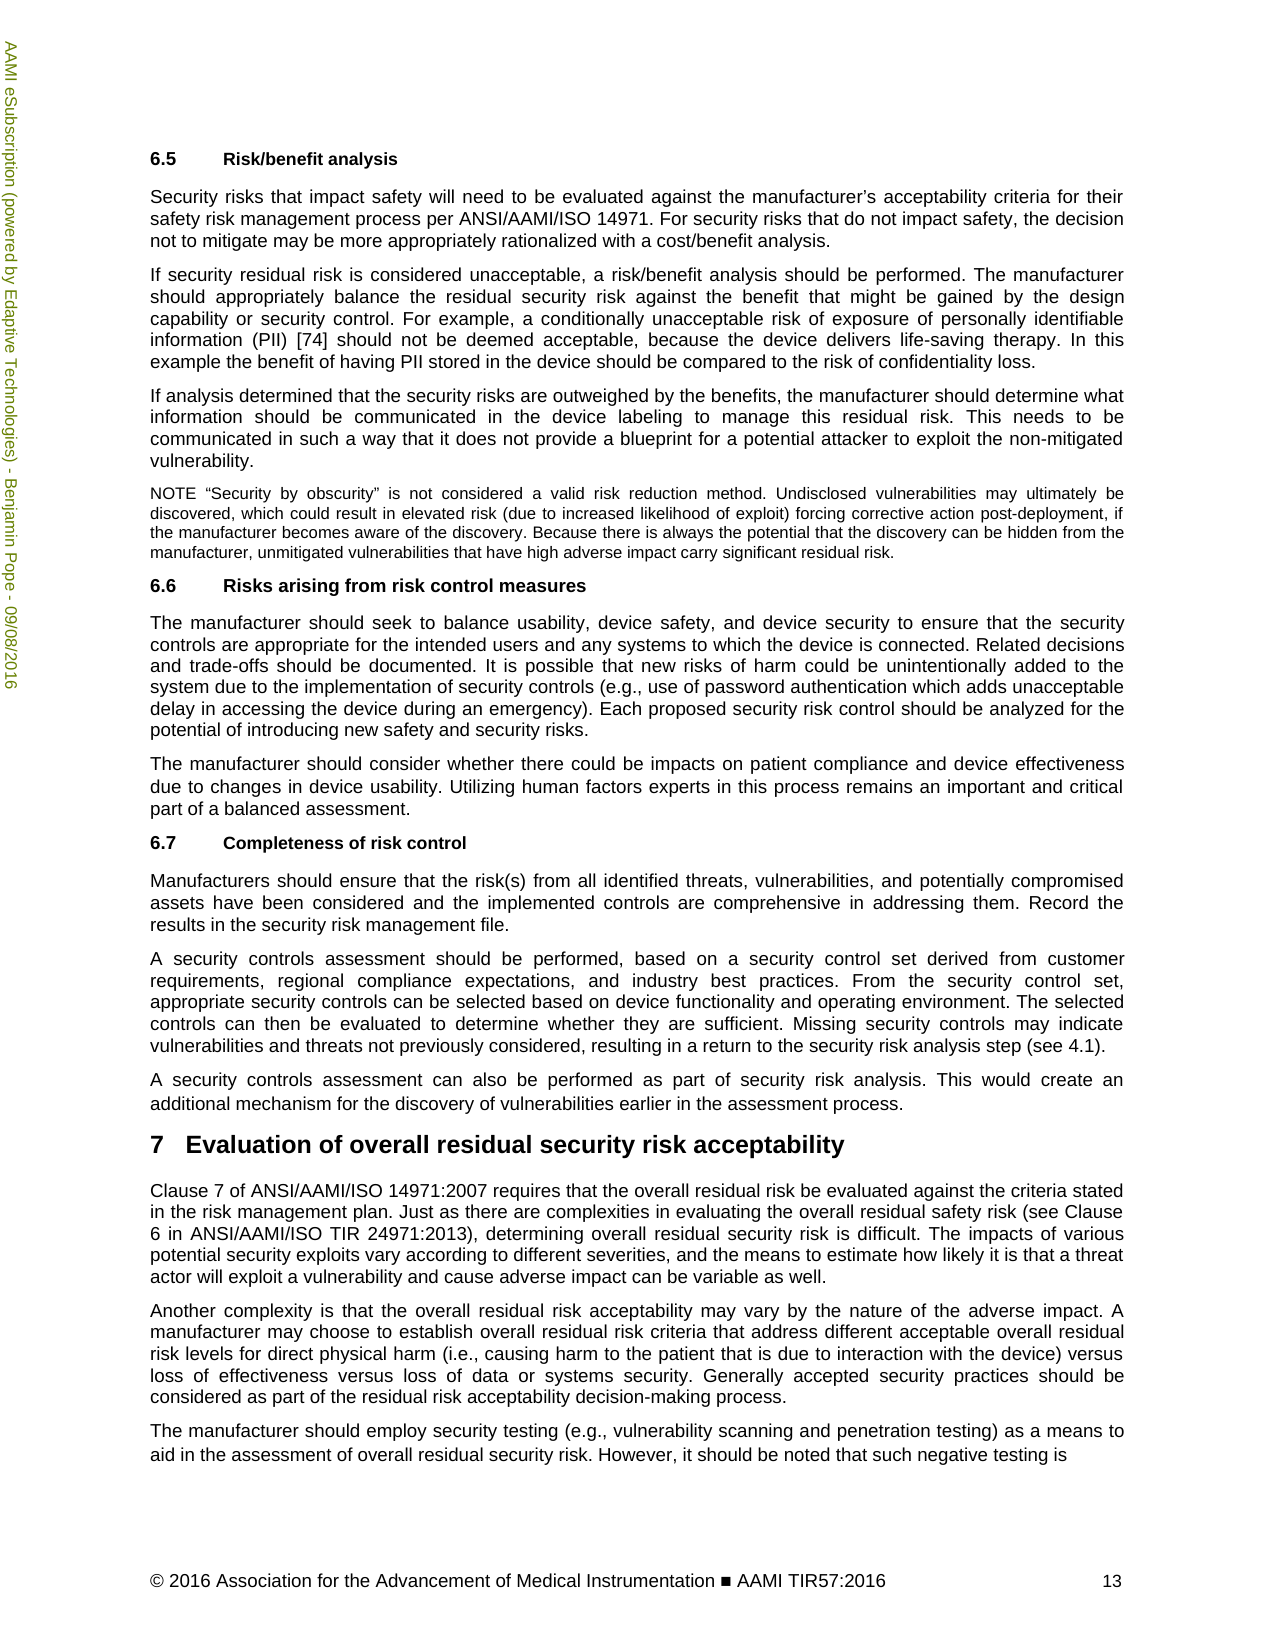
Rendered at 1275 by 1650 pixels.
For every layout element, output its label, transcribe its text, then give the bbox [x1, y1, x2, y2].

text 6.5 Risk/benefit analysis [150, 148, 1125, 169]
text NOTE “Security by obscurity” is not considered a valid risk reduction method. Undisclosed vulnerabilities may ultimately be discovered, which could result in elevated risk (due to increased likelihood of exploit) forcing corrective action post-deployment, if the manufacturer becomes aware of the discovery. Because there is always the potential that the discovery can be hidden from the manufacturer, unmitigated vulnerabilities that have high adverse impact carry significant residual risk. [150, 484, 1125, 562]
text © 2016 Association for the Advancement of Medical Instrumentation ■ AAMI TIR57:2016 13 [150, 1570, 1125, 1591]
text A security controls assessment can also be performed as part of security risk analysis. This would create an additional mechanism for the discovery of vulnerabilities earlier in the assessment process. [150, 1068, 1125, 1114]
text Security risks that impact safety will need to be evaluated against the manufacturer’s acceptability criteria for their safety risk management process per ANSI/AAMI/ISO 14971. For security risks that do not impact safety, the decision not to mitigate may be more appropriately rationalized with a cost/benefit analysis. [150, 185, 1125, 252]
text If analysis determined that the security risks are outweighed by the benefits, the manufacturer should determine what information should be communicated in the device labeling to manage this residual risk. This needs to be communicated in such a way that it does not provide a blueprint for a potential attacker to exploit the non-mitigated vulnerability. [150, 384, 1125, 471]
table_header AAMI eSubscription (powered by Edaptive Technologies) - Benjamin Pope - 09/08/2016 [2, 42, 21, 689]
text A security controls assessment should be performed, based on a security control set derived from customer requirements, regional compliance expectations, and industry best practices. From the security control set, appropriate security controls can be selected based on device functionality and operating environment. The selected controls can then be evaluated to determine whether they are sufficient. Missing security controls may indicate vulnerabilities and threats not previously considered, resulting in a return to the security risk analysis step (see 4.1). [150, 948, 1125, 1056]
text Another complexity is that the overall residual risk acceptability may vary by the nature of the adverse impact. A manufacturer may choose to establish overall residual risk criteria that address different acceptable overall residual risk levels for direct physical harm (i.e., causing harm to the patient that is due to interaction with the device) versus loss of effectiveness versus loss of data or systems security. Generally accepted security practices should be considered as part of the residual risk acceptability decision-making process. [150, 1300, 1125, 1408]
text The manufacturer should employ security testing (e.g., vulnerability scanning and penetration testing) as a means to aid in the assessment of overall residual security risk. However, it should be noted that such negative testing is [150, 1420, 1125, 1466]
text The manufacturer should consider whether there could be impacts on patient compliance and device effectiveness due to changes in device usability. Utilizing human factors experts in this process remains an important and critical part of a balanced assessment. [150, 753, 1125, 819]
text 7 Evaluation of overall residual security risk acceptability [150, 1130, 1125, 1158]
text 6.6 Risks arising from risk control measures [150, 575, 1125, 596]
text The manufacturer should seek to balance usability, device safety, and device security to ensure that the security controls are appropriate for the intended users and any systems to which the device is connected. Related decisions and trade-offs should be documented. It is possible that new risks of harm could be unintentionally added to the system due to the implementation of security controls (e.g., use of password authentication which adds unacceptable delay in accessing the device during an emergency). Each proposed security risk control should be analyzed for the potential of introducing new safety and security risks. [150, 612, 1125, 741]
text 6.7 Completeness of risk control [150, 832, 1125, 853]
text If security residual risk is considered unacceptable, a risk/benefit analysis should be performed. The manufacturer should appropriately balance the residual security risk against the benefit that might be gained by the design capability or security control. For example, a conditionally unacceptable risk of exposure of personally identifiable information (PII) [74] should not be deemed acceptable, because the device delivers life-saving therapy. In this example the benefit of having PII stored in the device should be compared to the risk of confidentiality loss. [150, 264, 1125, 372]
text Clause 7 of ANSI/AAMI/ISO 14971:2007 requires that the overall residual risk be evaluated against the criteria stated in the risk management plan. Just as there are complexities in evaluating the overall residual safety risk (see Clause 6 in ANSI/AAMI/ISO TIR 24971:2013), determining overall residual security risk is difficult. The impacts of various potential security exploits vary according to different severities, and the means to estimate how likely it is that a threat actor will exploit a vulnerability and cause adverse impact can be variable as well. [150, 1179, 1125, 1287]
text Manufacturers should ensure that the risk(s) from all identified threats, vulnerabilities, and potentially compromised assets have been considered and the implemented controls are comprehensive in addressing them. Record the results in the security risk management file. [150, 869, 1125, 936]
